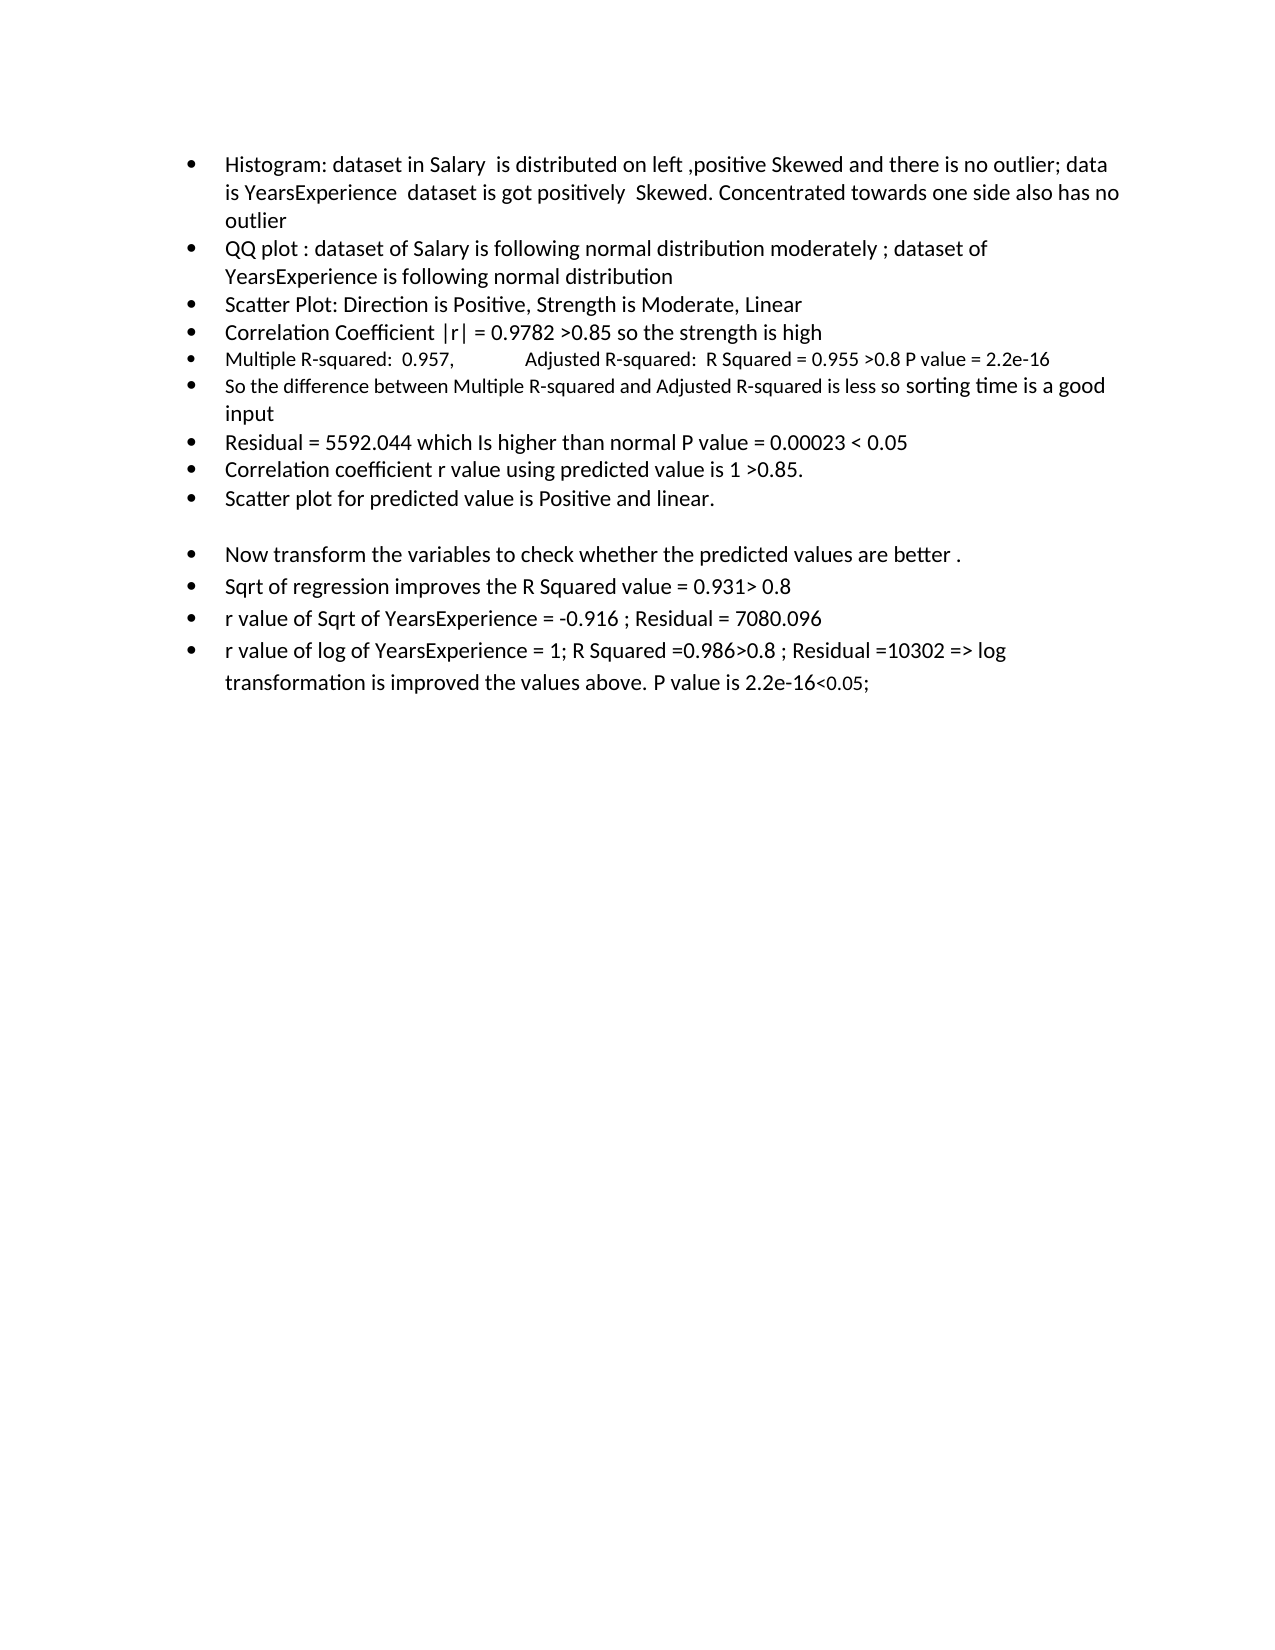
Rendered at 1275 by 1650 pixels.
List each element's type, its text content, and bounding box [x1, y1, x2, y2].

list Multiple R-squared: 0.957, Adjusted R-squared: R Squared = 0.955 >0.8 P value = 2.2e-16 [187, 346, 1125, 372]
list Correlation coefficient r value using predicted value is 1 >0.85. [187, 456, 1125, 484]
list Sqrt of regression improves the R Squared value = 0.931> 0.8 [187, 572, 1125, 600]
list Scatter plot for predicted value is Positive and linear. [187, 484, 1125, 512]
list r value of log of YearsExperience = 1; R Squared =0.986>0.8 ; Residual =10302 => log transformation is improved the values above. P value is 2.2e-16<0.05; [187, 636, 1125, 696]
list Correlation Coefficient |r| = 0.9782 >0.85 so the strength is high [187, 318, 1125, 346]
list Now transform the variables to check whether the predicted values are better . [187, 540, 1125, 568]
list Histogram: dataset in Salary is distributed on left ,positive Skewed and there is no outlier; data is YearsExperience dataset is got positively Skewed. Concentrated towards one side also has no outlier [187, 150, 1125, 234]
list QQ plot : dataset of Salary is following normal distribution moderately ; dataset of YearsExperience is following normal distribution [187, 234, 1125, 290]
list r value of Sqrt of YearsExperience = -0.916 ; Residual = 7080.096 [187, 604, 1125, 632]
list Scatter Plot: Direction is Positive, Strength is Moderate, Linear [187, 290, 1125, 318]
list So the difference between Multiple R-squared and Adjusted R-squared is less so sorting time is a good input [187, 372, 1125, 428]
list Residual = 5592.044 which Is higher than normal P value = 0.00023 < 0.05 [187, 428, 1125, 456]
